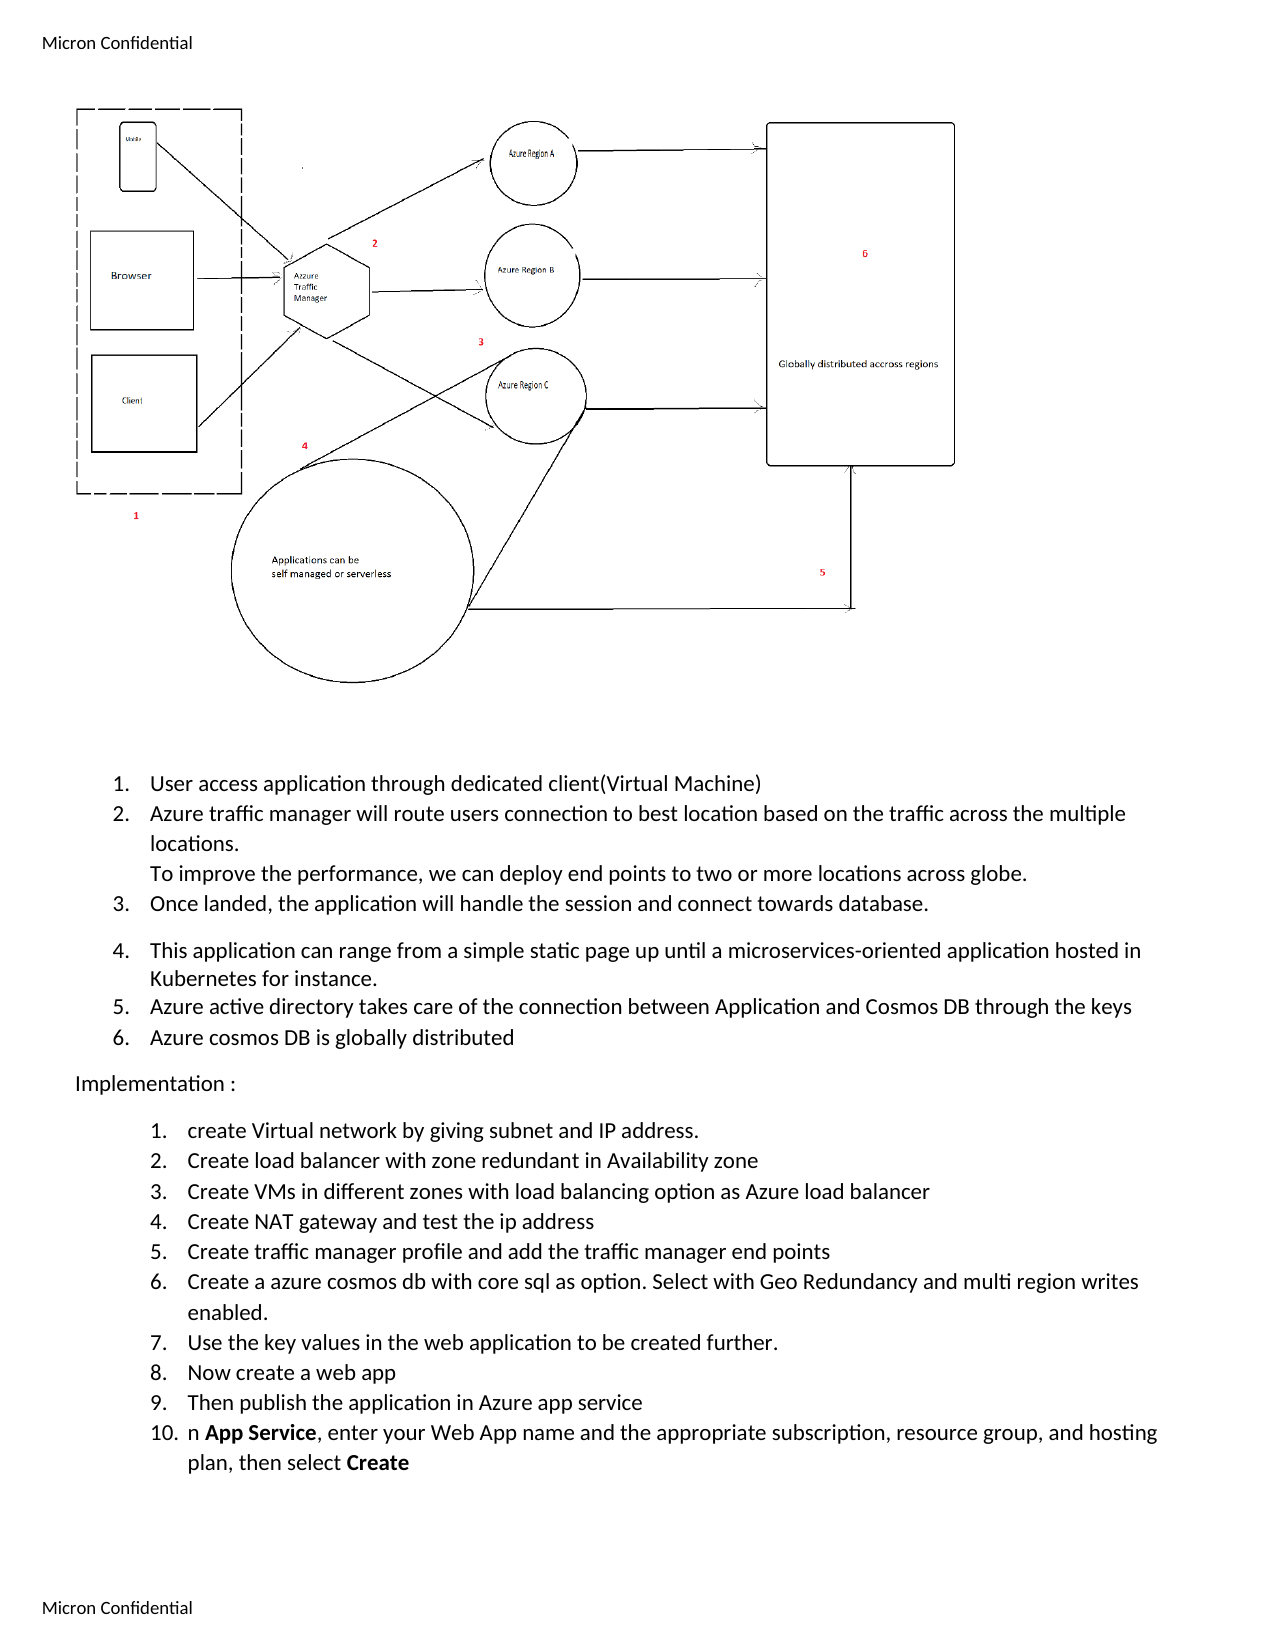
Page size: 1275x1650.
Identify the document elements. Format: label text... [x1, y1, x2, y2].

list Azure active directory takes care of the connection between Application and Cosmos DB through the keys [112, 992, 1200, 1021]
list Create load balancer with zone redundant in Availability zone [150, 1147, 1200, 1175]
list n App Service, enter your Web App name and the appropriate subscription, resource group, and hosting plan, then select Create [150, 1418, 1200, 1476]
list Create traffic manager profile and add the traffic manager end points [150, 1237, 1200, 1265]
list Create NAT gateway and test the ip address [150, 1207, 1200, 1235]
picture [75, 103, 1050, 703]
text Implementation : [75, 1069, 1200, 1098]
list Create a azure cosmos db with core sql as option. Select with Geo Redundancy and multi region writes enabled. [150, 1267, 1200, 1326]
list To improve the performance, we can deploy end points to two or more locations across globe. [150, 859, 1200, 887]
list Use the key values in the web application to be created further. [150, 1328, 1200, 1356]
list User access application through dedicated client(Virtual Machine) [112, 769, 1200, 797]
list This application can range from a simple static page up until a microservices-oriented application hosted in Kubernetes for instance. [112, 936, 1200, 992]
list Azure cosmos DB is globally distributed [112, 1023, 1200, 1051]
list Now create a web app [150, 1358, 1200, 1386]
list create Virtual network by giving subnet and IP address. [150, 1116, 1200, 1144]
list Once landed, the application will handle the session and connect towards database. [112, 889, 1200, 918]
list Azure traffic manager will route users connection to best location based on the traffic across the multiple locations. [112, 799, 1200, 857]
list Create VMs in different zones with load balancing option as Azure load balancer [150, 1177, 1200, 1205]
list Then publish the application in Azure app service [150, 1388, 1200, 1416]
